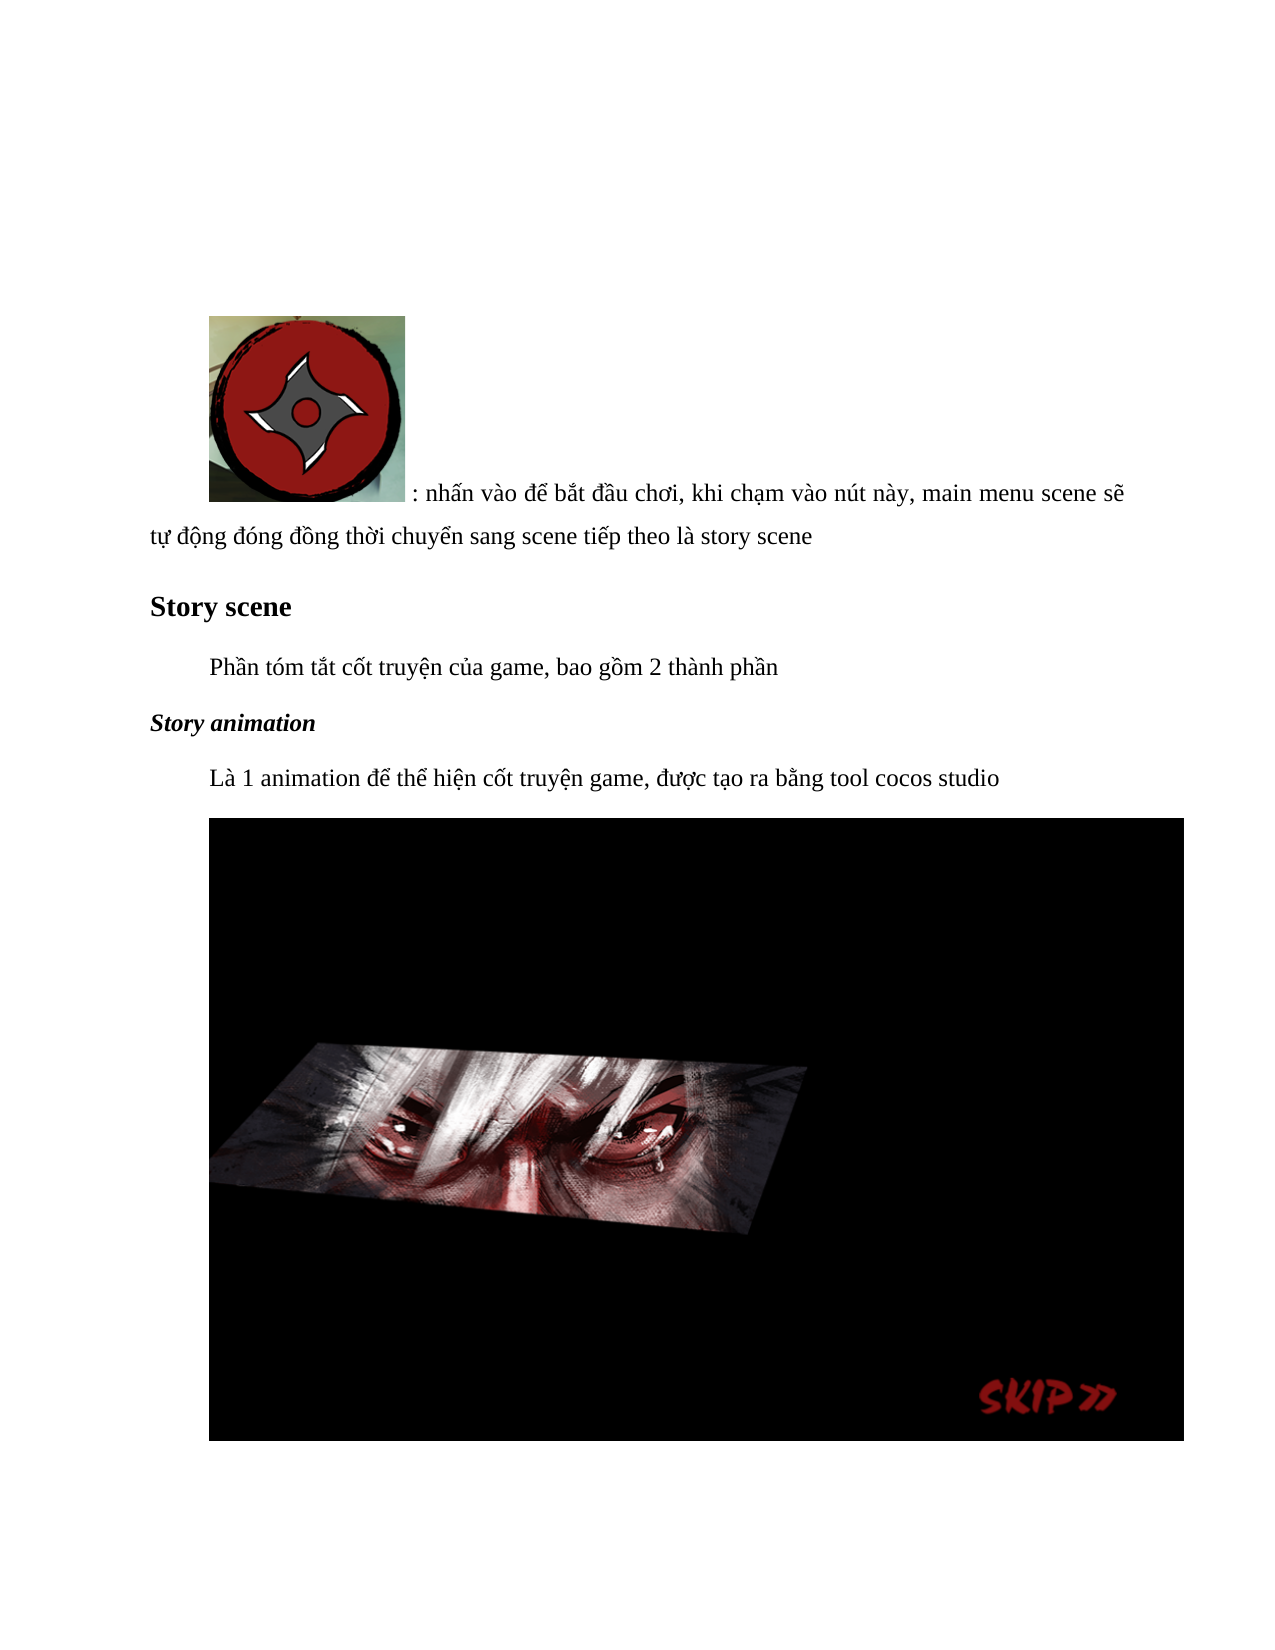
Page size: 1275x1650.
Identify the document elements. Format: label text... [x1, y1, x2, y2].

text Là 1 animation để thể hiện cốt truyện game, được tạo ra bằng tool cocos studio [150, 763, 1125, 792]
subtitle Story scene [150, 589, 1125, 623]
text : nhấn vào để bắt đầu chơi, khi chạm vào nút này, main menu scene sẽ tự động đóng đồng thời chuyển sang scene tiếp theo là story scene [150, 317, 1125, 550]
subtitle Story animation [150, 708, 1125, 736]
text Phần tóm tắt cốt truyện của game, bao gồm 2 thành phần [150, 652, 1125, 681]
picture [209, 818, 1184, 1441]
picture [209, 316, 406, 502]
